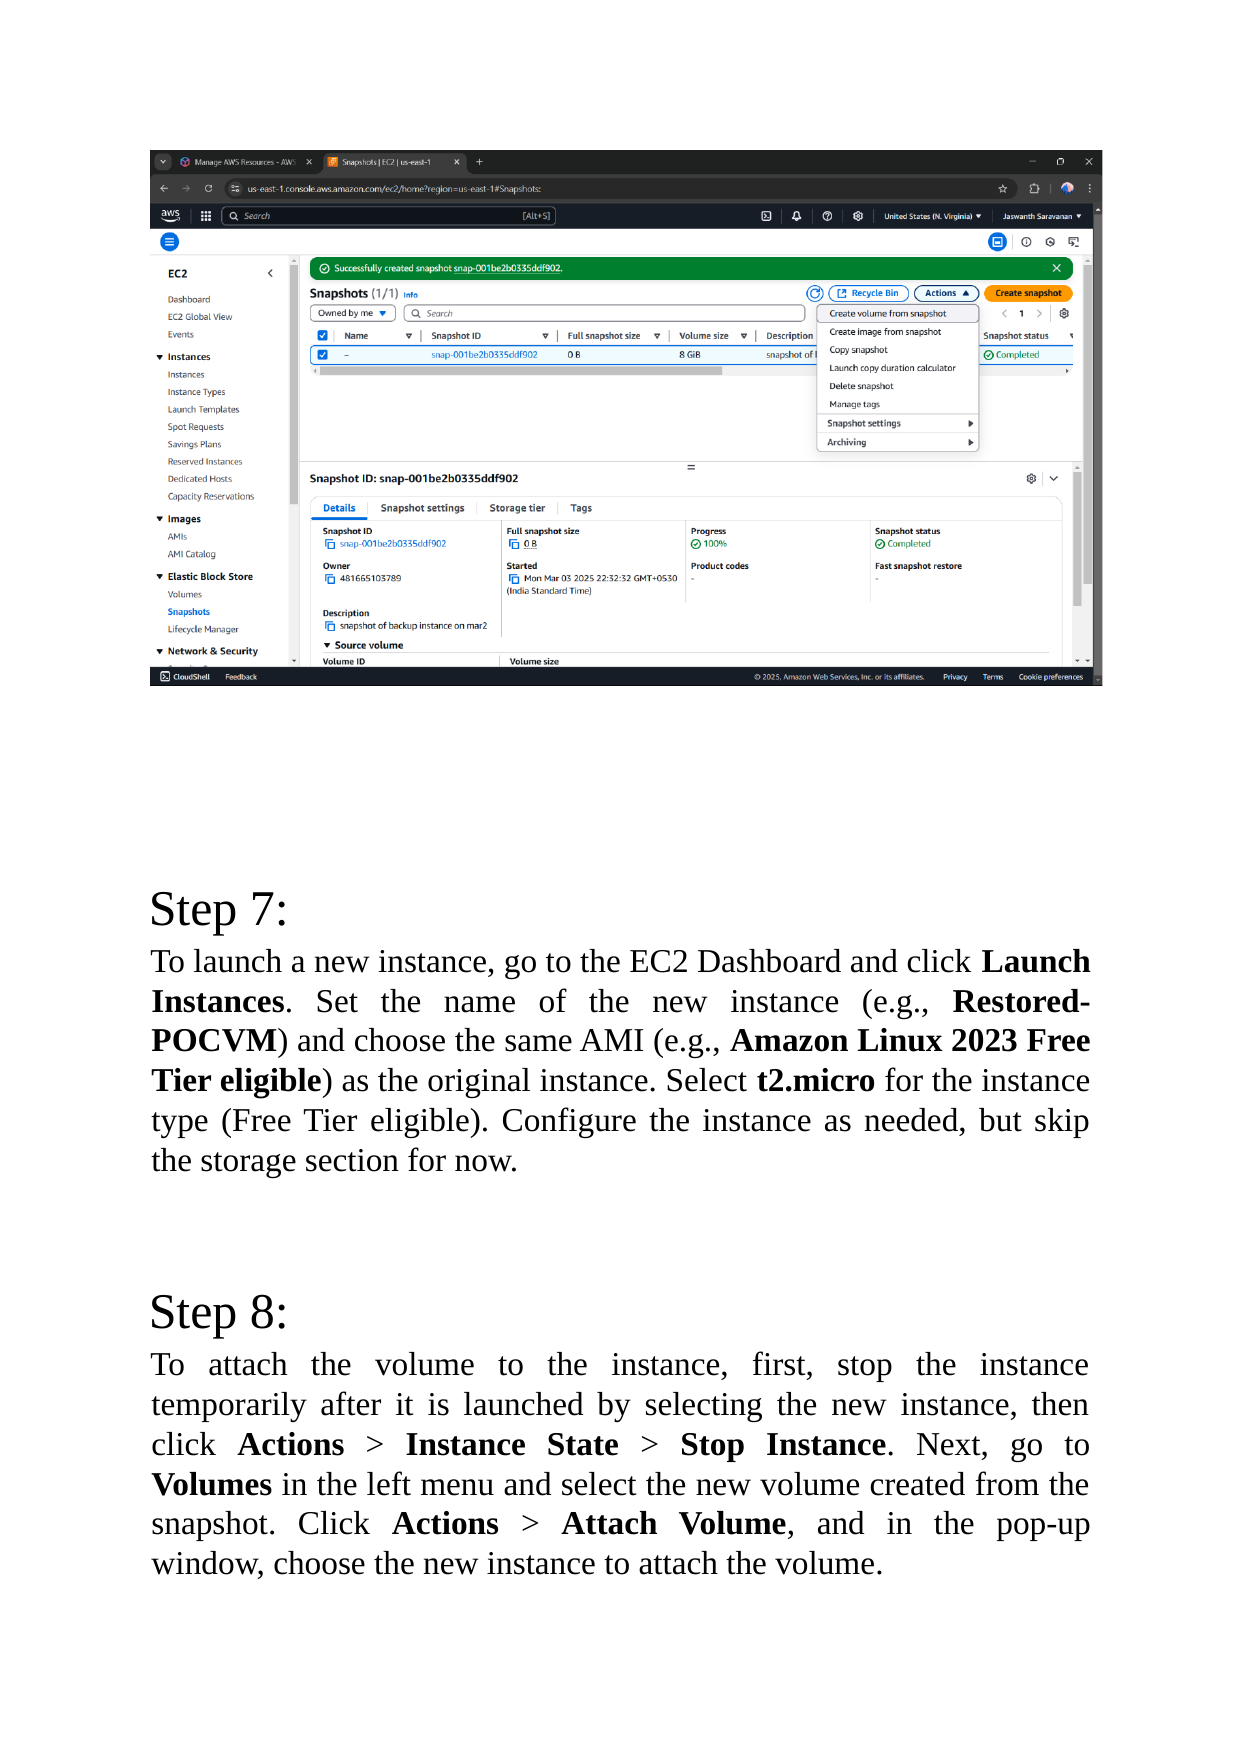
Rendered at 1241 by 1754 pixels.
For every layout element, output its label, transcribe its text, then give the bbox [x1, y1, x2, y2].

text Step 7: [148, 879, 1102, 936]
text To attach the volume to the instance, first, stop the instance temporarily after it is launched by selecting the new instance, then click Actions > Instance State > Stop Instance. Next, go to Volumes in the left menu and select the new volume created from the snapshot. Click Actions > Attach Volume, and in the pop-up window, choose the new instance to attach the volume. [150, 1344, 1091, 1582]
text To launch a new instance, go to the EC2 Dashboard and click Launch Instances. Set the name of the new instance (e.g., Restored-POCVM) and choose the same AMI (e.g., Amazon Linux 2023 Free Tier eligible) as the original instance. Select t2.micro for the instance type (Free Tier eligible). Configure the instance as needed, but skip the storage section for now. [150, 941, 1091, 1178]
picture [150, 150, 1103, 686]
text Step 8: [148, 1282, 1102, 1339]
